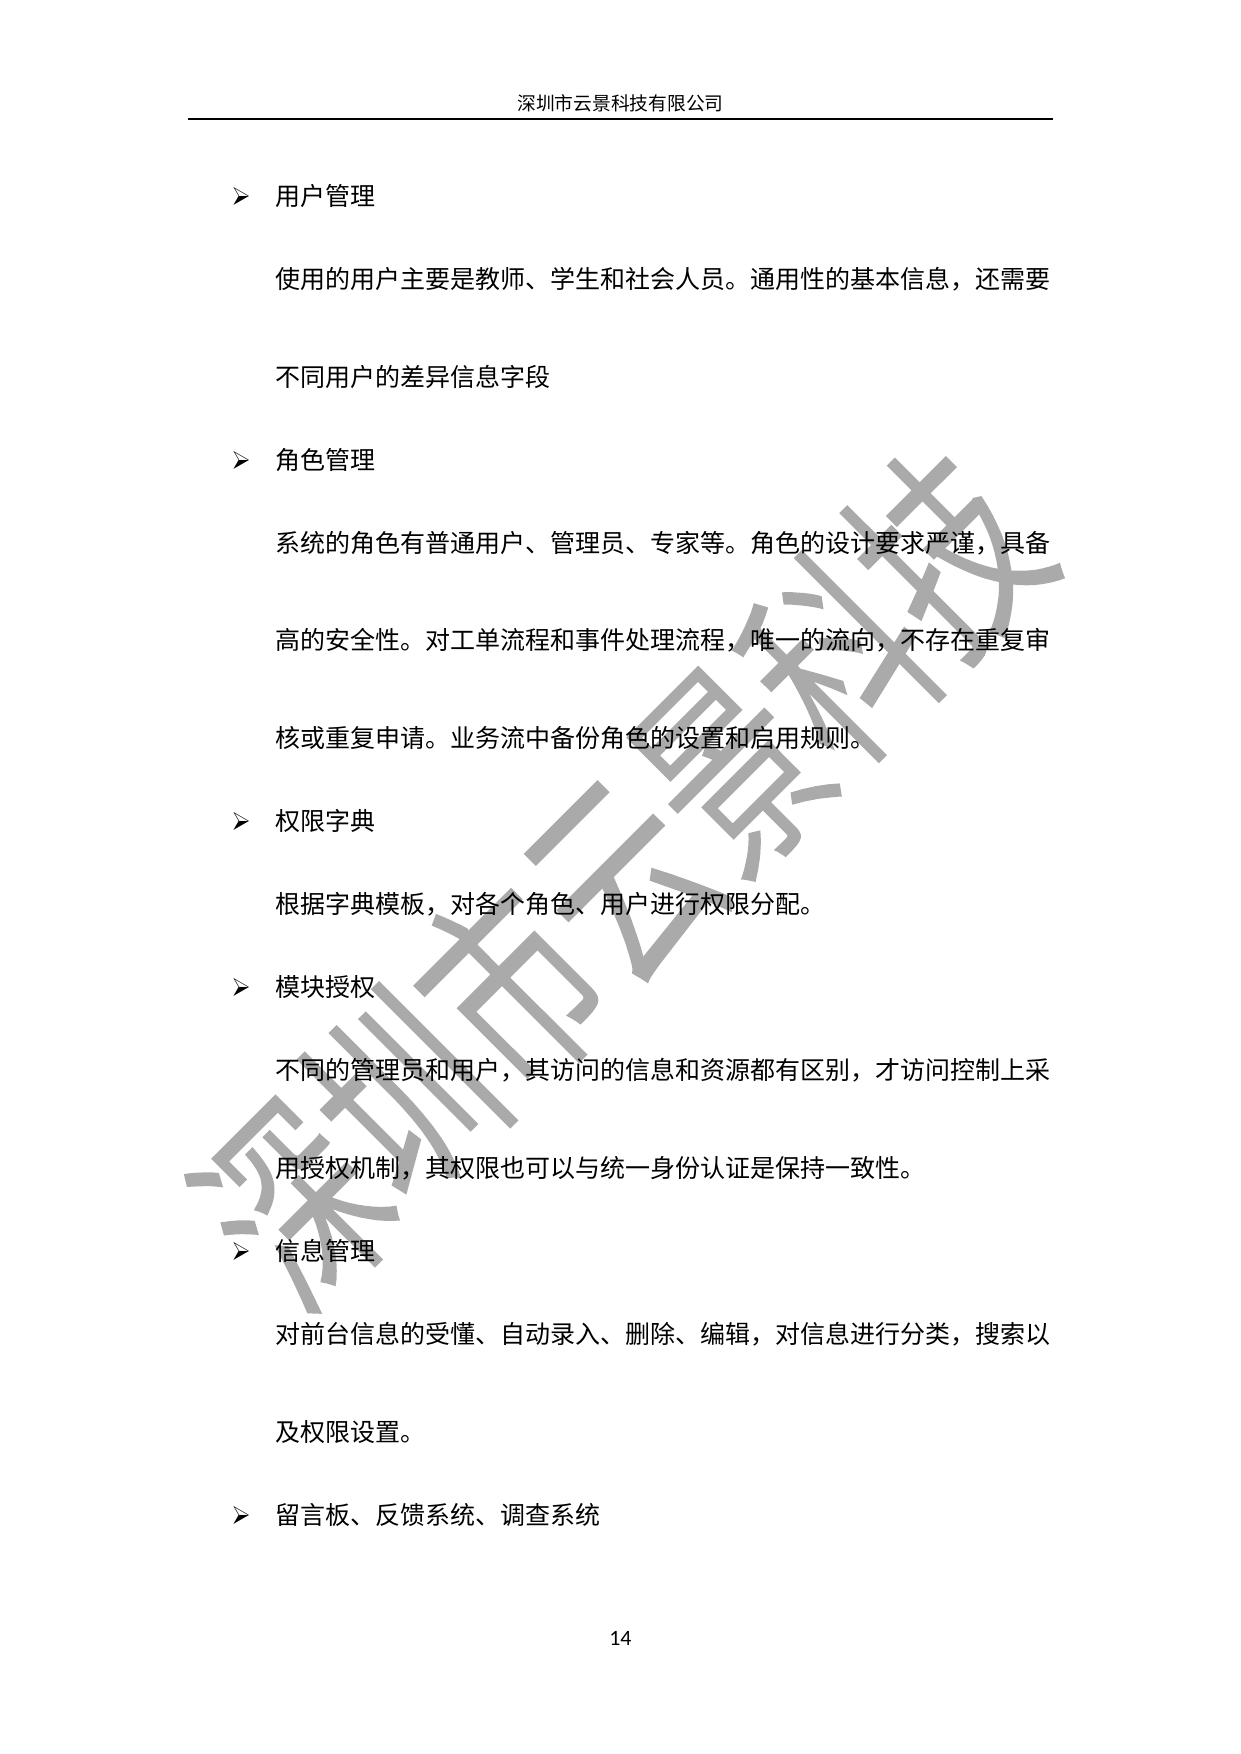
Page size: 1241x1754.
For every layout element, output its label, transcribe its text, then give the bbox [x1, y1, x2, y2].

text 系统的角色有普通用户、管理员、专家等。角色的设计要求严谨，具备高的安全性。对工单流程和事件处理流程，唯一的流向，不存在重复审核或重复申请。业务流中备份角色的设置和启用规则。 [275, 509, 1053, 769]
list 用户管理 [231, 162, 1053, 227]
list 留言板、反馈系统、调查系统 [231, 1481, 1053, 1546]
list 角色管理 [231, 426, 1053, 491]
text 使用的用户主要是教师、学生和社会人员。通用性的基本信息，还需要不同用户的差异信息字段 [275, 245, 1053, 408]
text 不同的管理员和用户，其访问的信息和资源都有区别，才访问控制上采用授权机制，其权限也可以与统一身份认证是保持一致性。 [275, 1036, 1053, 1199]
list 信息管理 [231, 1217, 1053, 1282]
list 模块授权 [231, 953, 1053, 1018]
text 对前台信息的受懂、自动录入、删除、编辑，对信息进行分类，搜索以及权限设置。 [275, 1300, 1053, 1463]
text 根据字典模板，对各个角色、用户进行权限分配。 [275, 870, 1053, 935]
list 权限字典 [231, 787, 1053, 852]
